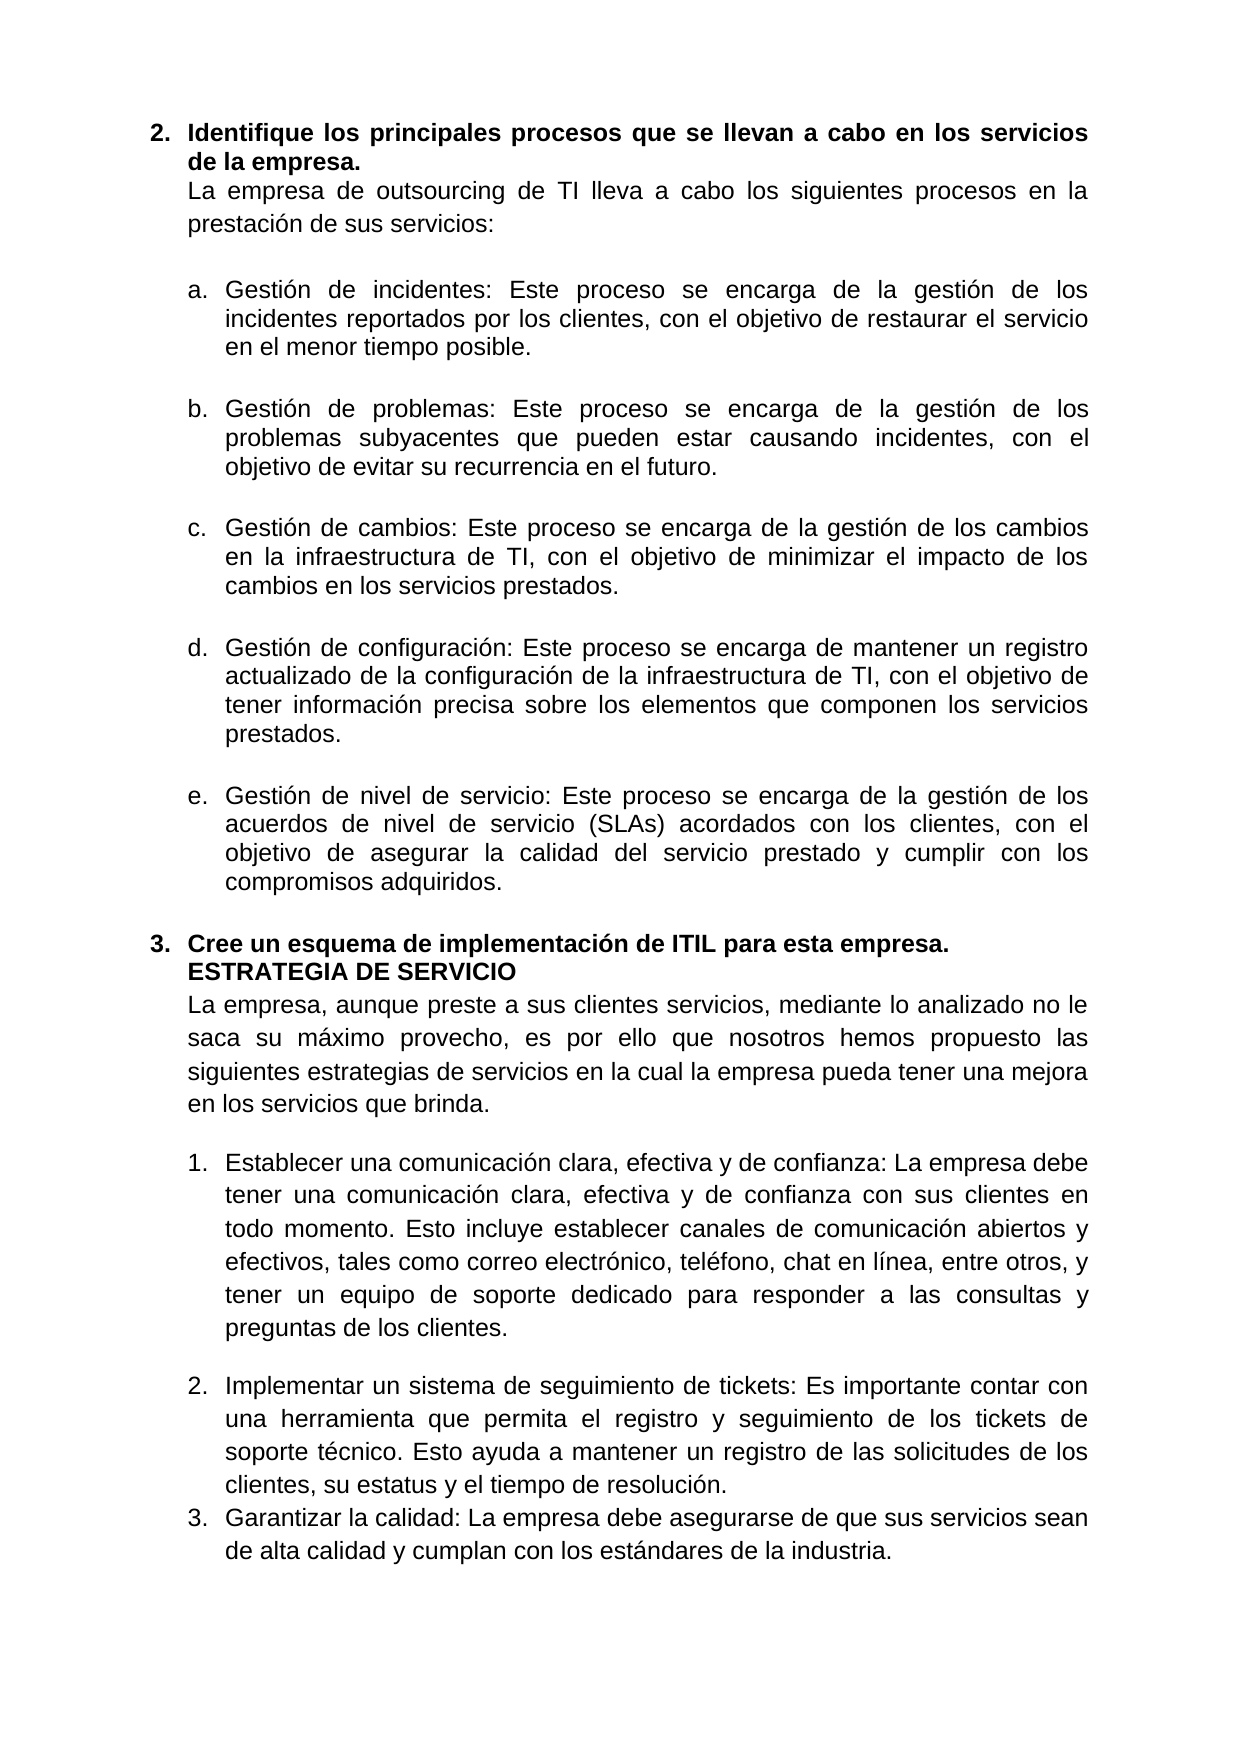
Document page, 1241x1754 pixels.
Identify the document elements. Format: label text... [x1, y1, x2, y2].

list Gestión de configuración: Este proceso se encarga de mantener un registro actualizado de la configuración de la infraestructura de TI, con el objetivo de tener información precisa sobre los elementos que componen los servicios prestados. [187, 633, 1090, 748]
list Cree un esquema de implementación de ITIL para esta empresa. [150, 929, 1090, 957]
text ESTRATEGIA DE SERVICIO [150, 957, 1090, 986]
list Gestión de problemas: Este proceso se encarga de la gestión de los problemas subyacentes que pueden estar causando incidentes, con el objetivo de evitar su recurrencia en el futuro. [187, 394, 1090, 480]
list Establecer una comunicación clara, efectiva y de confianza: La empresa debe tener una comunicación clara, efectiva y de confianza con sus clientes en todo momento. Esto incluye establecer canales de comunicación abiertos y efectivos, tales como correo electrónico, teléfono, chat en línea, entre otros, y tener un equipo de soporte dedicado para responder a las consultas y preguntas de los clientes. [187, 1147, 1090, 1341]
list Implementar un sistema de seguimiento de tickets: Es importante contar con una herramienta que permita el registro y seguimiento de los tickets de soporte técnico. Esto ayuda a mantener un registro de las solicitudes de los clientes, su estatus y el tiempo de resolución. [187, 1371, 1090, 1498]
list Gestión de nivel de servicio: Este proceso se encarga de la gestión de los acuerdos de nivel de servicio (SLAs) acordados con los clientes, con el objetivo de asegurar la calidad del servicio prestado y cumplir con los compromisos adquiridos. [187, 781, 1090, 896]
list Gestión de incidentes: Este proceso se encarga de la gestión de los incidentes reportados por los clientes, con el objetivo de restaurar el servicio en el menor tiempo posible. [187, 275, 1090, 361]
list Gestión de cambios: Este proceso se encarga de la gestión de los cambios en la infraestructura de TI, con el objetivo de minimizar el impacto de los cambios en los servicios prestados. [187, 513, 1090, 599]
list Garantizar la calidad: La empresa debe asegurarse de que sus servicios sean de alta calidad y cumplan con los estándares de la industria. [187, 1503, 1090, 1564]
text La empresa de outsourcing de TI lleva a cabo los siguientes procesos en la prestación de sus servicios: [187, 176, 1090, 237]
text La empresa, aunque preste a sus clientes servicios, mediante lo analizado no le saca su máximo provecho, es por ello que nosotros hemos propuesto las siguientes estrategias de servicios en la cual la empresa pueda tener una mejora en los servicios que brinda. [187, 990, 1090, 1118]
list Identifique los principales procesos que se llevan a cabo en los servicios de la empresa. [150, 118, 1090, 176]
